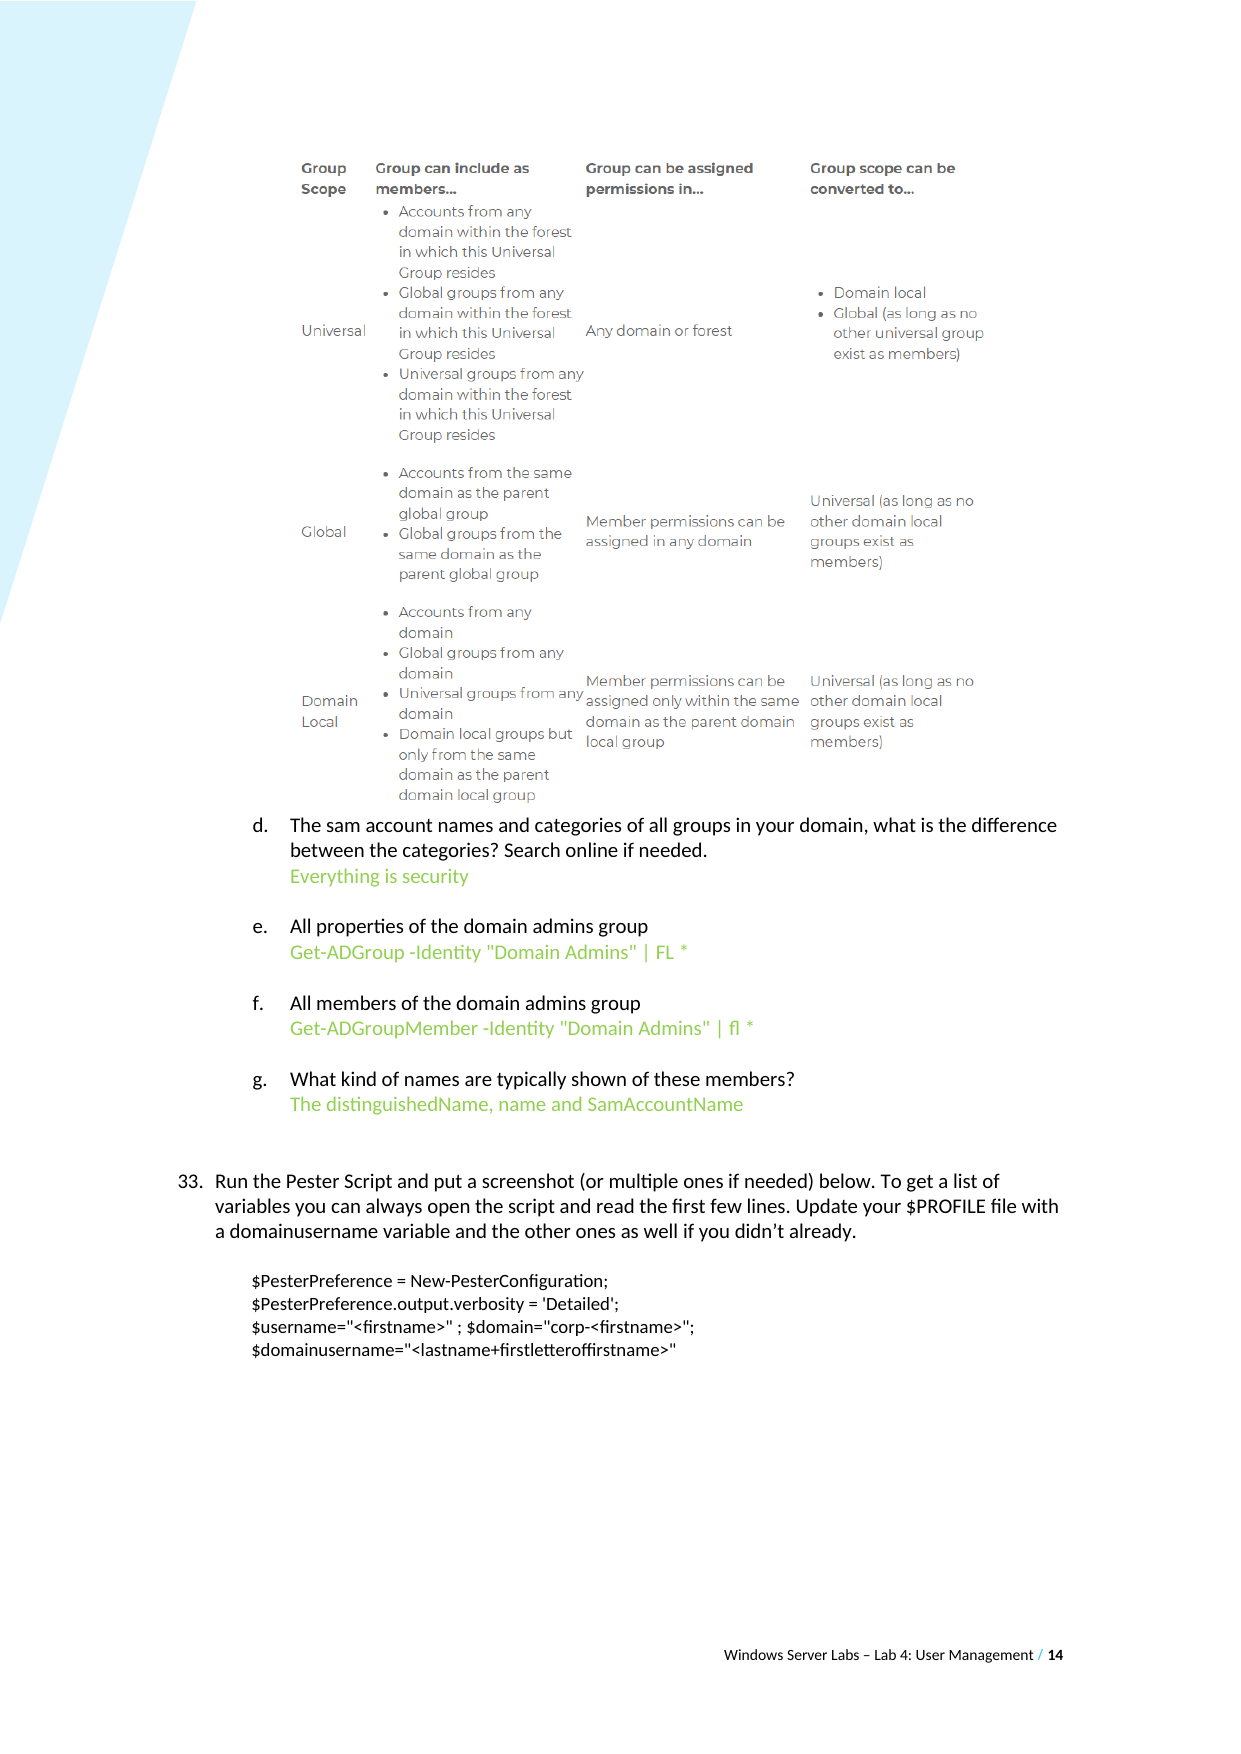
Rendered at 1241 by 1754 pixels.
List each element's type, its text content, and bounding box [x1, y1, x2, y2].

list All members of the domain admins group [252, 990, 1063, 1015]
list All properties of the domain admins group [252, 914, 1063, 939]
list $PesterPreference = New-PesterConfiguration; [251, 1269, 1063, 1292]
list $username="<firstname>" ; $domain="corp-<firstname>"; $domainusername="<lastname+firstletteroffirstname>" [251, 1315, 1063, 1361]
list $PesterPreference.output.verbosity = 'Detailed'; [251, 1292, 1063, 1315]
list Get-ADGroup -Identity "Domain Admins" | FL * [290, 939, 1063, 964]
list What kind of names are typically shown of these members? [252, 1066, 1063, 1092]
list The sam account names and categories of all groups in your domain, what is the difference between the categories? Search online if needed. [252, 812, 1063, 863]
list Get-ADGroupMember -Identity "Domain Admins" | fl * [290, 1015, 1063, 1041]
list Everything is security [290, 863, 1063, 888]
list Run the Pester Script and put a screenshot (or multiple ones if needed) below. To get a list of variables you can always open the script and read the first few lines. Update your $PROFILE file with a domainusername variable and the other ones as well if you didn’t already. [177, 1168, 1063, 1244]
picture [0, 1, 1179, 1239]
list The distinguishedName, name and SamAccountName [290, 1092, 1063, 1117]
